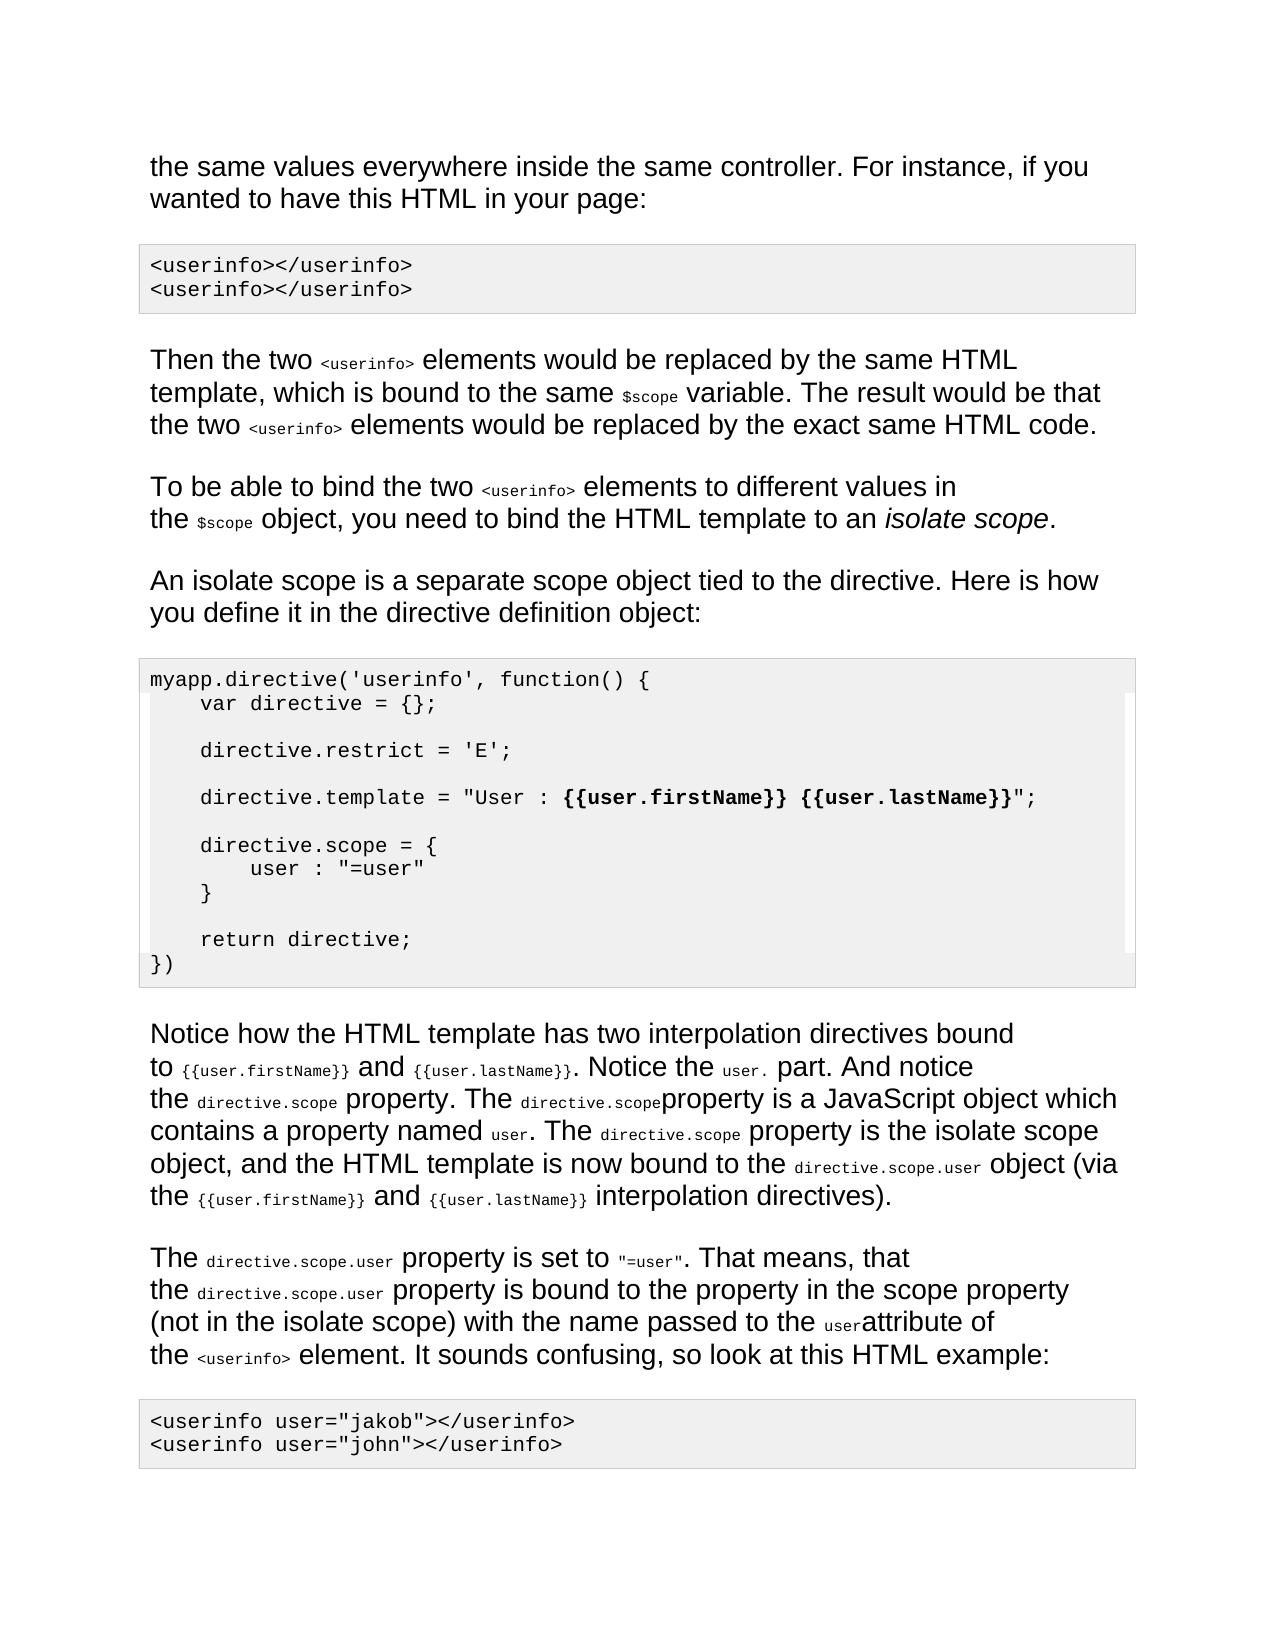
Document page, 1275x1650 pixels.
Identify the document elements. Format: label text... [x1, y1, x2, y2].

text }) [140, 941, 1135, 987]
text directive.restrict = 'E'; [150, 740, 1125, 764]
text user : "=user" [150, 858, 1125, 882]
text directive.scope = { [150, 834, 1125, 858]
text The directive.scope.user property is set to "=user". That means, that the directive.scope.user property is bound to the property in the scope property (not in the isolate scope) with the name passed to the userattribute of the <userinfo> element. It sounds confusing, so look at this HTML example: [150, 1241, 1125, 1370]
text myapp.directive('userinfo', function() { [140, 659, 1135, 693]
text <userinfo user="john"></userinfo> [140, 1423, 1135, 1468]
text An isolate scope is a separate scope object tied to the directive. Here is how you define it in the directive definition object: [150, 564, 1125, 628]
text Notice how the HTML template has two interpolation directives bound to {{user.firstName}} and {{user.lastName}}. Notice the user. part. And notice the directive.scope property. The directive.scopeproperty is a JavaScript object which contains a property named user. The directive.scope property is the isolate scope object, and the HTML template is now bound to the directive.scope.user object (via the {{user.firstName}} and {{user.lastName}} interpolation directives). [150, 1017, 1125, 1211]
text var directive = {}; [150, 693, 1125, 716]
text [150, 150, 1125, 215]
text } [150, 882, 1125, 906]
text <userinfo></userinfo> [140, 268, 1135, 313]
text Then the two <userinfo> elements would be replaced by the same HTML template, which is bound to the same $scope variable. The result would be that the two <userinfo> elements would be replaced by the exact same HTML code. [150, 343, 1125, 441]
text directive.template = "User : {{user.firstName}} {{user.lastName}}"; [150, 787, 1125, 811]
text <userinfo></userinfo> [140, 245, 1135, 268]
text To be able to bind the two <userinfo> elements to different values in the $scope object, you need to bind the HTML template to an isolate scope. [150, 470, 1125, 534]
text <userinfo user="jakob"></userinfo> [140, 1400, 1135, 1423]
